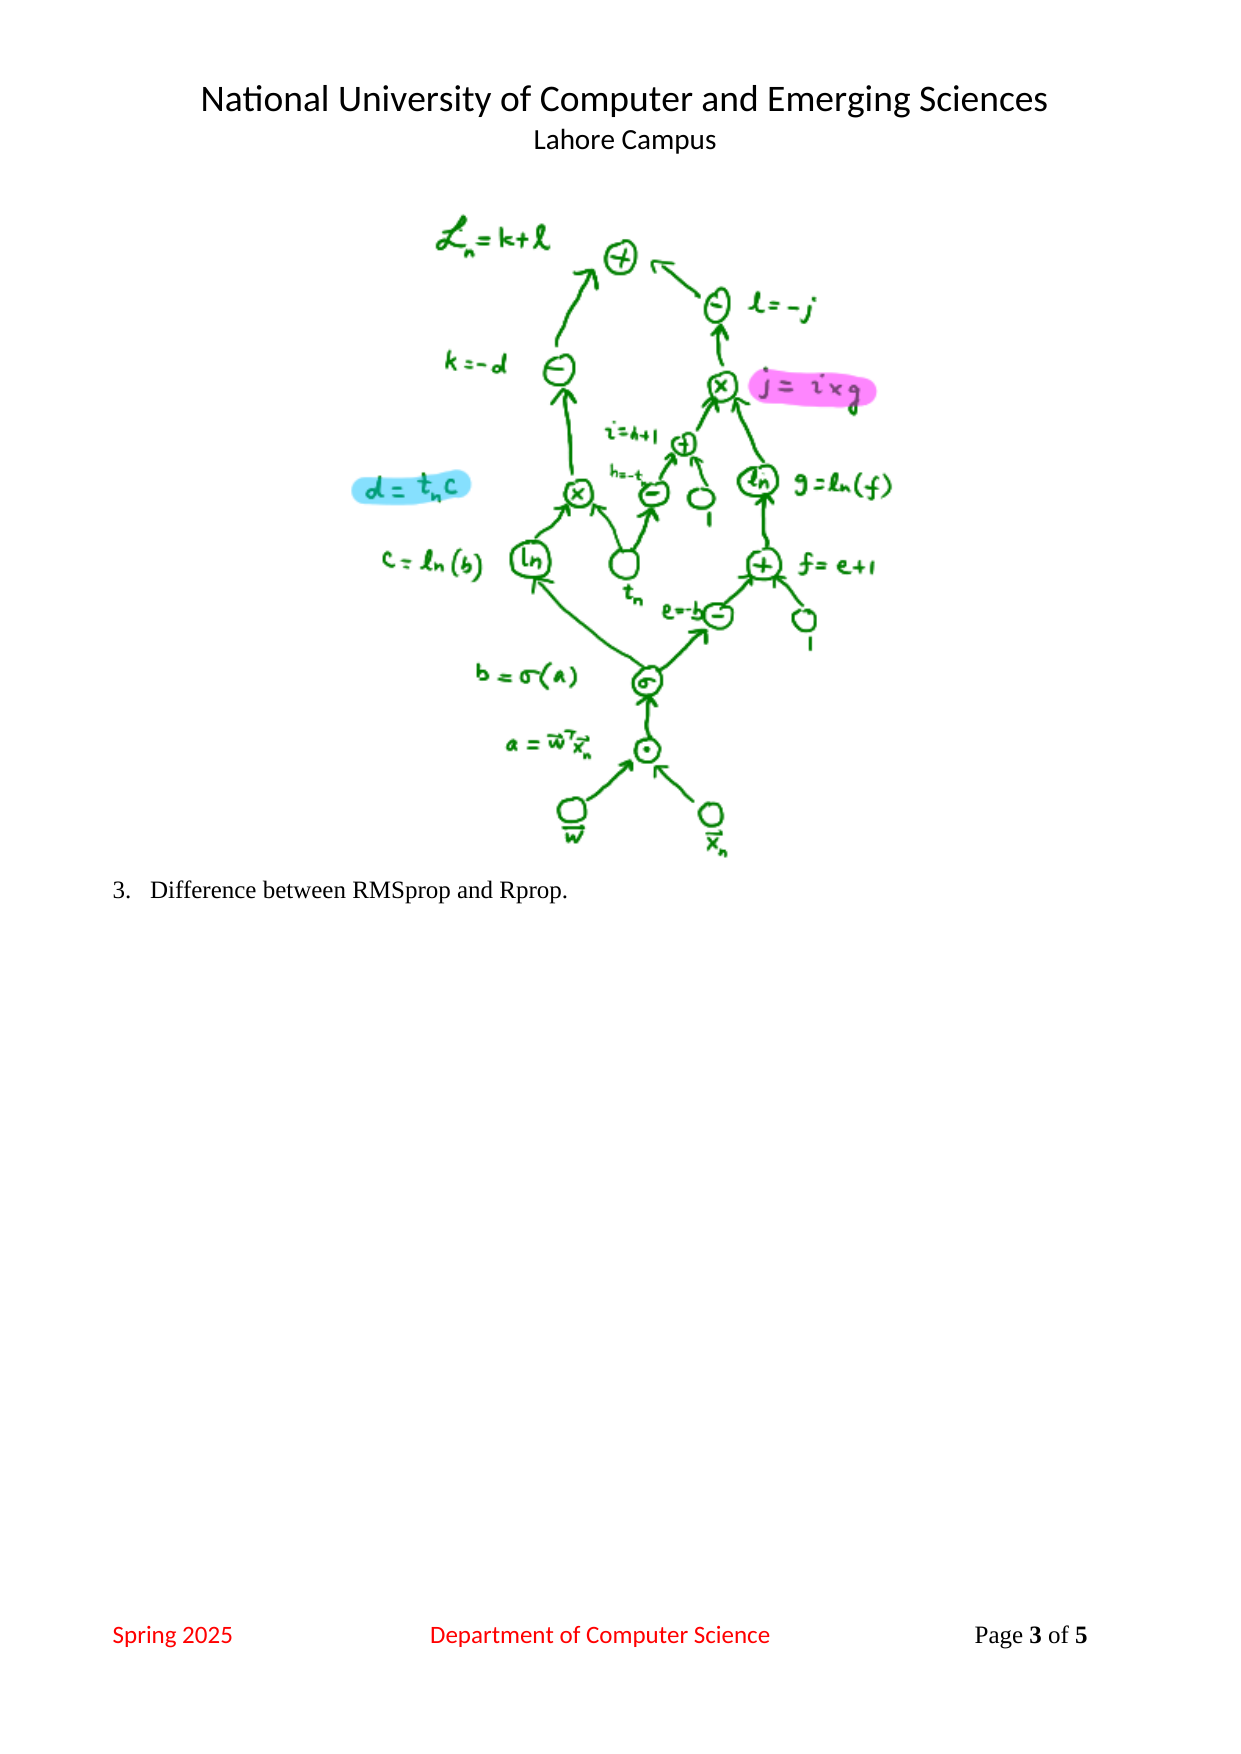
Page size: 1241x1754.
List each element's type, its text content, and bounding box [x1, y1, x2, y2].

picture [314, 192, 935, 875]
list Difference between RMSprop and Rprop. [112, 875, 1137, 904]
